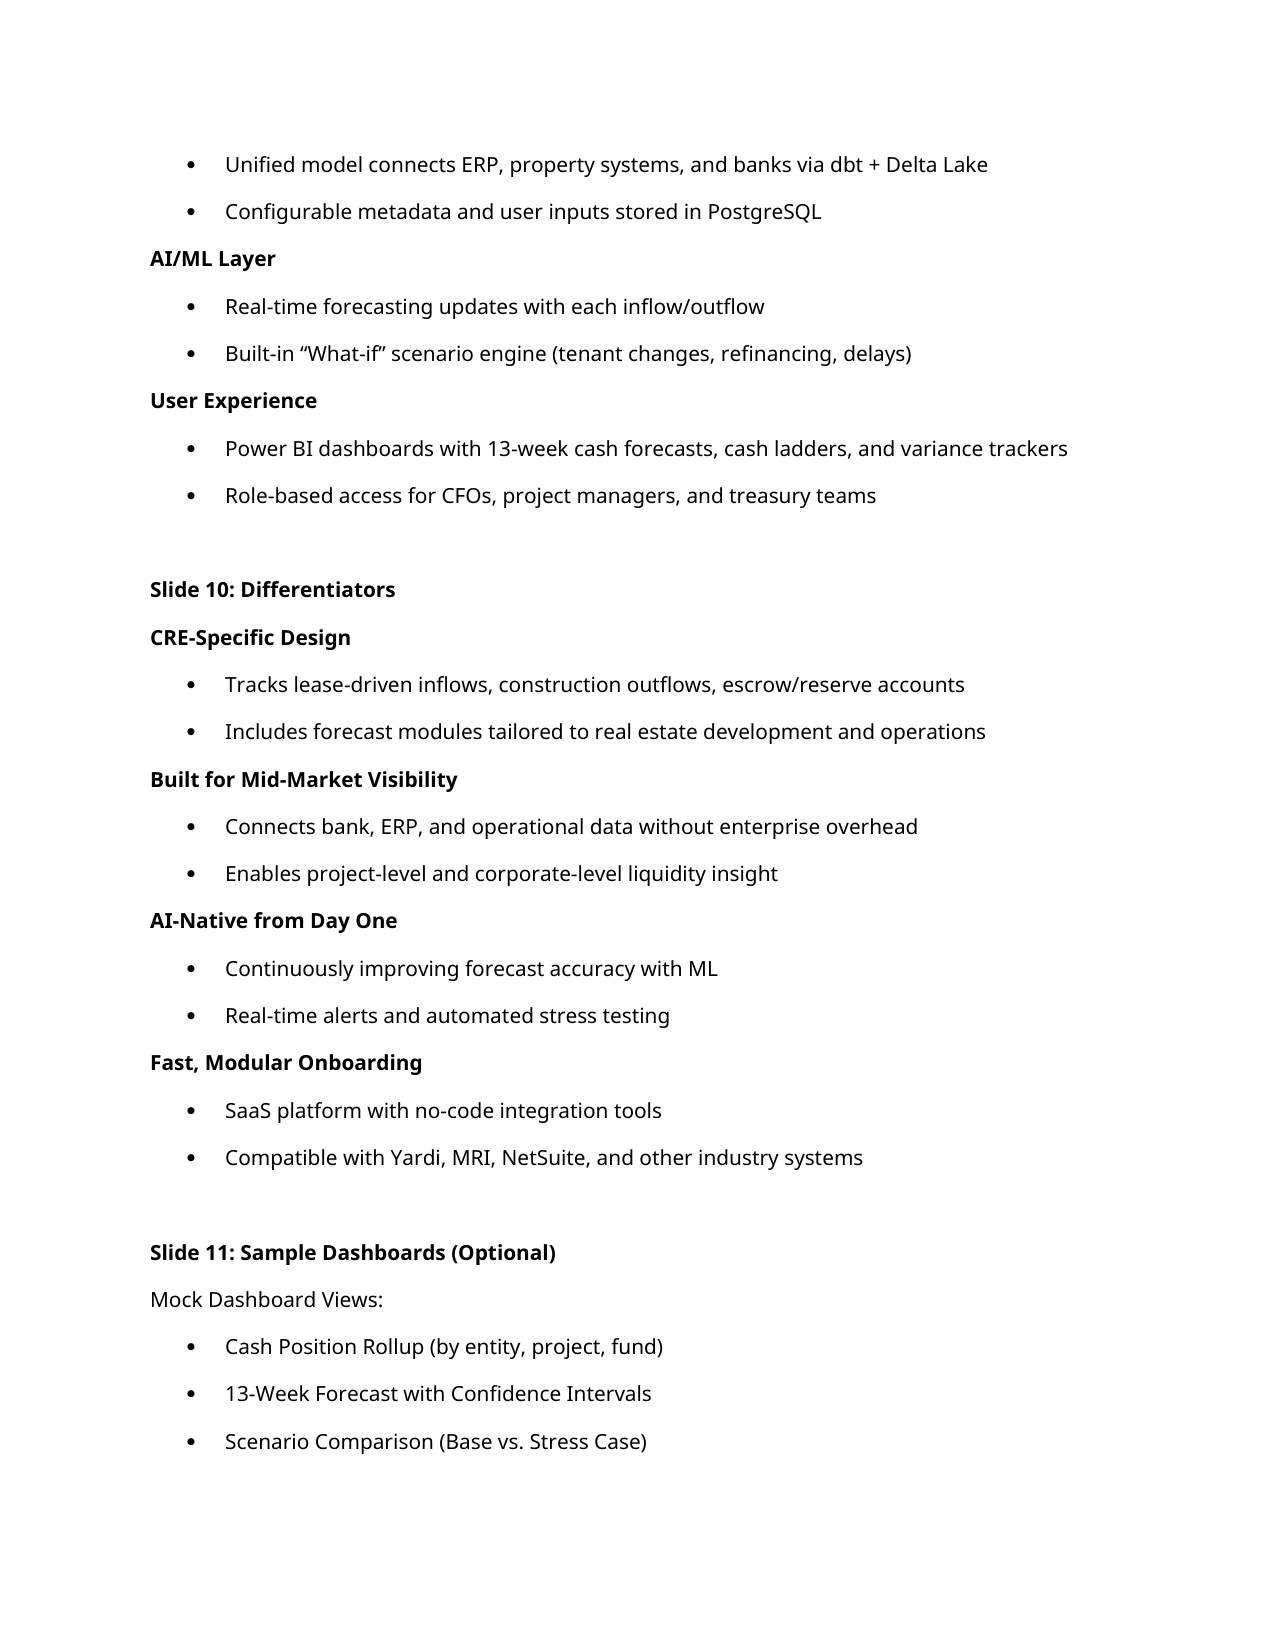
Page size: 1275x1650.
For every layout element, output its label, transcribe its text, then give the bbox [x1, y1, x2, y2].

text Mock Dashboard Views: [150, 1285, 1125, 1313]
text User Experience [150, 386, 1125, 415]
text Slide 10: Differentiators [150, 576, 1125, 604]
list Enables project-level and corporate-level liquidity insight [187, 859, 1125, 888]
list Power BI dashboards with 13-week cash forecasts, cash ladders, and variance trackers [187, 434, 1125, 462]
text Built for Mid-Market Visibility [150, 765, 1125, 793]
list Includes forecast modules tailored to real estate development and operations [187, 717, 1125, 746]
list 13-Week Forecast with Confidence Intervals [187, 1379, 1125, 1408]
list Tracks lease-driven inflows, construction outflows, escrow/reserve accounts [187, 670, 1125, 699]
text Fast, Modular Onboarding [150, 1048, 1125, 1077]
list Compatible with Yardi, MRI, NetSuite, and other industry systems [187, 1143, 1125, 1172]
list Real-time forecasting updates with each inflow/outflow [187, 292, 1125, 320]
list Continuously improving forecast accuracy with ML [187, 954, 1125, 982]
text AI-Native from Day One [150, 907, 1125, 935]
list Unified model connects ERP, property systems, and banks via dbt + Delta Lake [187, 150, 1125, 178]
list SaaS platform with no-code integration tools [187, 1096, 1125, 1124]
text AI/ML Layer [150, 244, 1125, 273]
text CRE-Specific Design [150, 623, 1125, 651]
list Connects bank, ERP, and operational data without enterprise overhead [187, 812, 1125, 841]
list Scenario Comparison (Base vs. Stress Case) [187, 1427, 1125, 1455]
list Built-in “What-if” scenario engine (tenant changes, refinancing, delays) [187, 339, 1125, 368]
list Cash Position Rollup (by entity, project, fund) [187, 1332, 1125, 1361]
list Real-time alerts and automated stress testing [187, 1001, 1125, 1030]
text Slide 11: Sample Dashboards (Optional) [150, 1238, 1125, 1266]
list Configurable metadata and user inputs stored in PostgreSQL [187, 197, 1125, 226]
list Role-based access for CFOs, project managers, and treasury teams [187, 481, 1125, 509]
